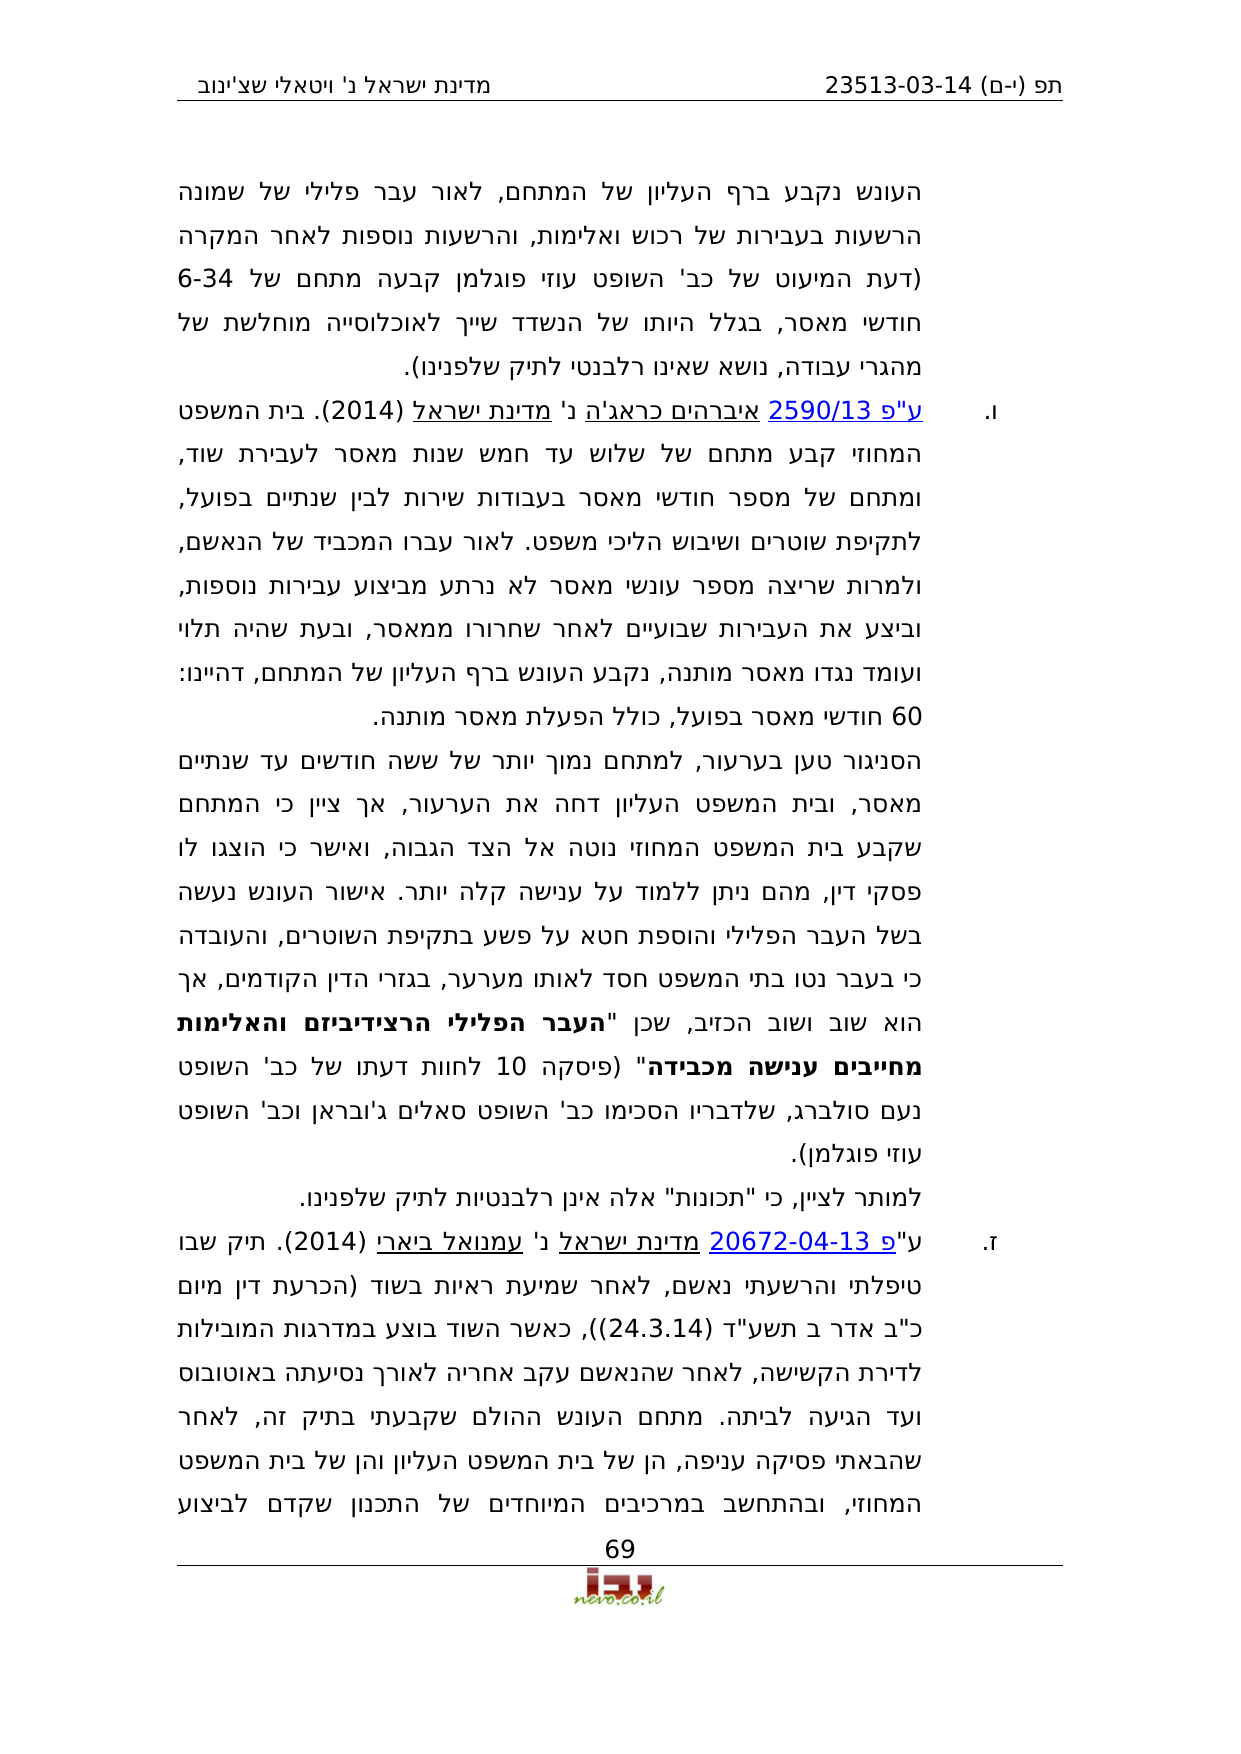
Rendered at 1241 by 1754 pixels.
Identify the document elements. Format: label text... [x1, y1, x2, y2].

text הסניגור טען בערעור, למתחם נמוך יותר של ששה חודשים עד שנתיים מאסר, ובית המשפט העליון דחה את הערעור, אך ציין כי המתחם שקבע בית המשפט המחוזי נוטה אל הצד הגבוה, ואישר כי הוצגו לו פסקי דין, מהם ניתן ללמוד על ענישה קלה יותר. אישור העונש נעשה בשל העבר הפלילי והוספת חטא על פשע בתקיפת השוטרים, והעובדה כי בעבר נטו בתי המשפט חסד לאותו מערער, בגזרי הדין הקודמים, אך הוא שוב ושוב הכזיב, שכן "העבר הפלילי הרצידיביזם והאלימות מחייבים ענישה מכבידה" (פיסקה 10 לחוות דעתו של כב' השופט נעם סולברג, שלדבריו הסכימו כב' השופט סאלים ג'ובראן וכב' השופט עוזי פוגלמן). [177, 746, 998, 1169]
text ו. ע"פ 2590/13 איברהים כראג'ה נ' מדינת ישראל (2014). בית המשפט המחוזי קבע מתחם של שלוש עד חמש שנות מאסר לעבירת שוד, ומתחם של מספר חודשי מאסר בעבודות שירות לבין שנתיים בפועל, לתקיפת שוטרים ושיבוש הליכי משפט. לאור עברו המכביד של הנאשם, ולמרות שריצה מספר עונשי מאסר לא נרתע מביצוע עבירות נוספות, וביצע את העבירות שבועיים לאחר שחרורו ממאסר, ובעת שהיה תלוי ועומד נגדו מאסר מותנה, נקבע העונש ברף העליון של המתחם, דהיינו: 60 חודשי מאסר בפועל, כולל הפעלת מאסר מותנה. [177, 396, 998, 731]
text העונש נקבע ברף העליון של המתחם, לאור עבר פלילי של שמונה הרשעות בעבירות של רכוש ואלימות, והרשעות נוספות לאחר המקרה (דעת המיעוט של כב' השופט עוזי פוגלמן קבעה מתחם של 6-34 חודשי מאסר, בגלל היותו של הנשדד שייך לאוכלוסייה מוחלשת של מהגרי עבודה, נושא שאינו רלבנטי לתיק שלפנינו). [177, 177, 998, 381]
text למותר לציין, כי "תכונות" אלה אינן רלבנטיות לתיק שלפנינו. [177, 1183, 998, 1213]
picture [574, 1567, 666, 1606]
